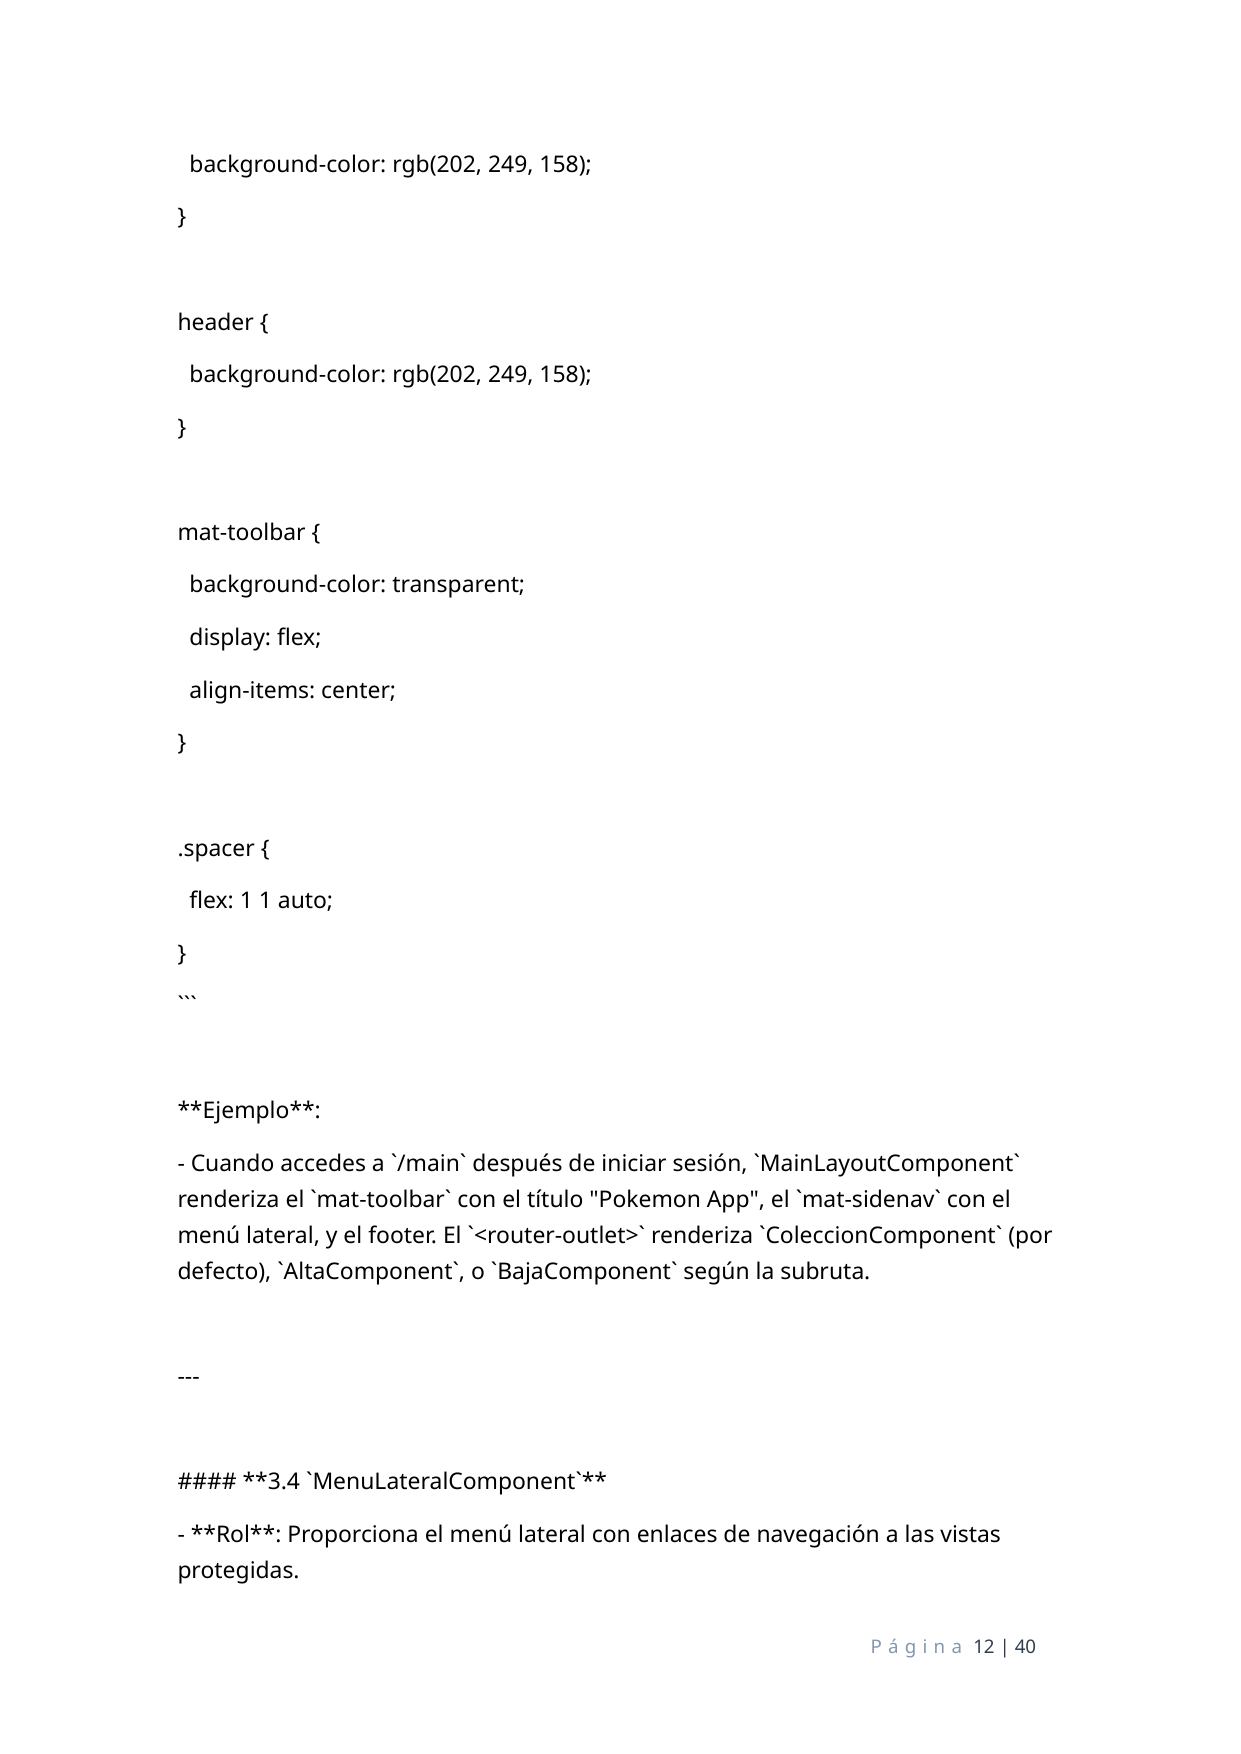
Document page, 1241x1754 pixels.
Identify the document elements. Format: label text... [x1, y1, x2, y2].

text .spacer { [177, 831, 1063, 863]
text } [177, 411, 1063, 442]
text background-color: rgb(202, 249, 158); [177, 148, 1063, 179]
text --- [177, 1360, 1063, 1391]
text ``` [177, 989, 1063, 1021]
text mat-toolbar { [177, 516, 1063, 547]
text } [177, 937, 1063, 968]
text background-color: rgb(202, 249, 158); [177, 358, 1063, 389]
text #### **3.4 `MenuLateralComponent`** [177, 1465, 1063, 1497]
text - Cuando accedes a `/main` después de iniciar sesión, `MainLayoutComponent` renderiza el `mat-toolbar` con el título "Pokemon App", el `mat-sidenav` con el menú lateral, y el footer. El `<router-outlet>` renderiza `ColeccionComponent` (por defecto), `AltaComponent`, o `BajaComponent` según la subruta. [177, 1147, 1063, 1286]
text } [177, 200, 1063, 231]
text background-color: transparent; [177, 568, 1063, 600]
text flex: 1 1 auto; [177, 884, 1063, 915]
text header { [177, 305, 1063, 337]
text align-items: center; [177, 674, 1063, 705]
text - **Rol**: Proporciona el menú lateral con enlaces de navegación a las vistas protegidas. [177, 1518, 1063, 1585]
text } [177, 726, 1063, 757]
text **Ejemplo**: [177, 1094, 1063, 1126]
text display: flex; [177, 621, 1063, 652]
